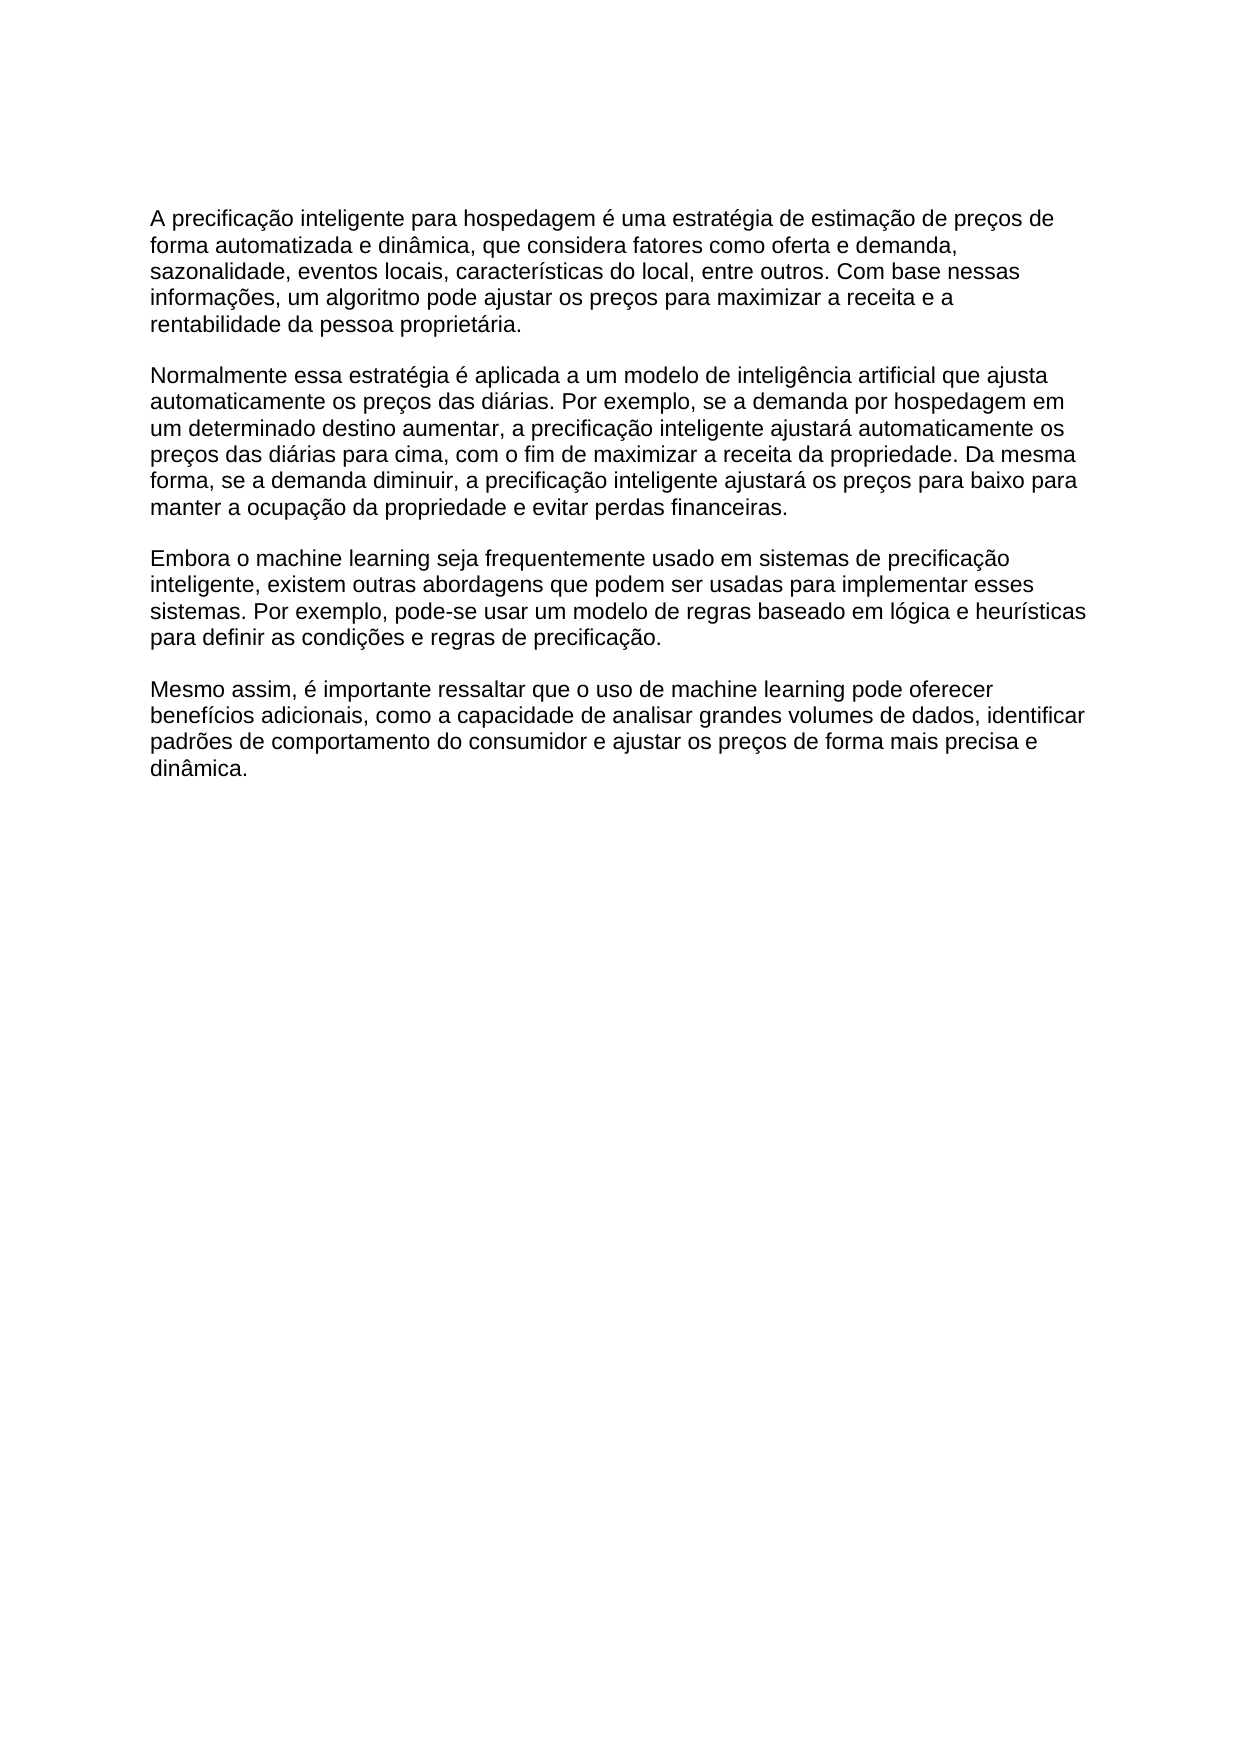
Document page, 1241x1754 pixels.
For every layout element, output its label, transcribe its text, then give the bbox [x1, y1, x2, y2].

text Mesmo assim, é importante ressaltar que o uso de machine learning pode oferecer benefícios adicionais, como a capacidade de analisar grandes volumes de dados, identificar padrões de comportamento do consumidor e ajustar os preços de forma mais precisa e dinâmica. [150, 676, 1090, 781]
text Embora o machine learning seja frequentemente usado em sistemas de precificação inteligente, existem outras abordagens que podem ser usadas para implementar esses sistemas. Por exemplo, pode-se usar um modelo de regras baseado em lógica e heurísticas para definir as condições e regras de precificação. [150, 545, 1090, 651]
text Normalmente essa estratégia é aplicada a um modelo de inteligência artificial que ajusta automaticamente os preços das diárias. Por exemplo, se a demanda por hospedagem em um determinado destino aumentar, a precificação inteligente ajustará automaticamente os preços das diárias para cima, com o fim de maximizar a receita da propriedade. Da mesma forma, se a demanda diminuir, a precificação inteligente ajustará os preços para baixo para manter a ocupação da propriedade e evitar perdas financeiras. [150, 362, 1090, 520]
text A precificação inteligente para hospedagem é uma estratégia de estimação de preços de forma automatizada e dinâmica, que considera fatores como oferta e demanda, sazonalidade, eventos locais, características do local, entre outros. Com base nessas informações, um algoritmo pode ajustar os preços para maximizar a receita e a rentabilidade da pessoa proprietária. [150, 205, 1090, 337]
